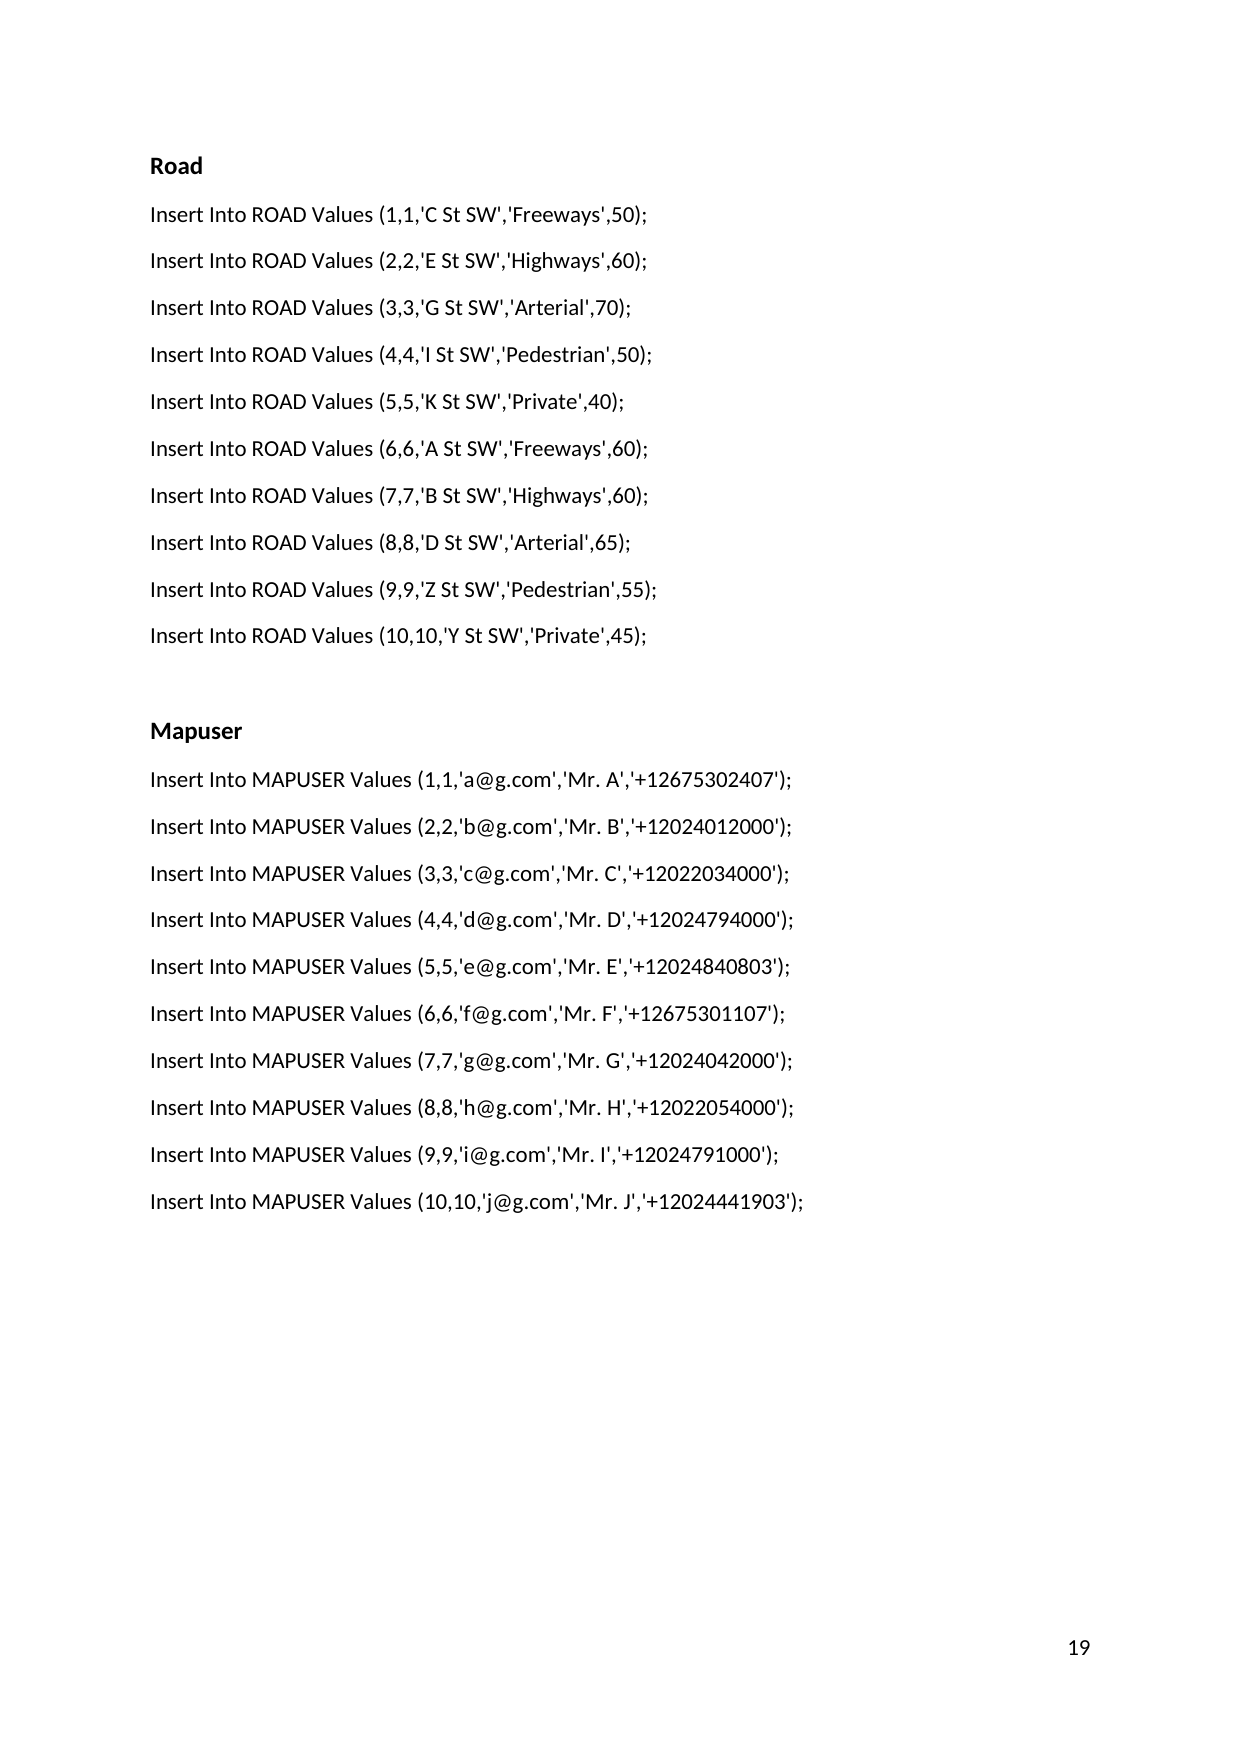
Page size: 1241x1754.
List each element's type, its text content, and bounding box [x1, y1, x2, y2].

text Insert Into ROAD Values (5,5,'K St SW','Private',40); [150, 387, 1090, 415]
text Insert Into MAPUSER Values (3,3,'c@g.com','Mr. C','+12022034000'); [150, 859, 1090, 887]
text Insert Into MAPUSER Values (6,6,'f@g.com','Mr. F','+12675301107'); [150, 999, 1090, 1027]
text Insert Into MAPUSER Values (2,2,'b@g.com','Mr. B','+12024012000'); [150, 812, 1090, 840]
text Insert Into ROAD Values (9,9,'Z St SW','Pedestrian',55); [150, 575, 1090, 603]
text Road [150, 150, 1090, 181]
text Insert Into MAPUSER Values (8,8,'h@g.com','Mr. H','+12022054000'); [150, 1093, 1090, 1121]
text Insert Into MAPUSER Values (10,10,'j@g.com','Mr. J','+12024441903'); [150, 1187, 1090, 1215]
text Insert Into ROAD Values (7,7,'B St SW','Highways',60); [150, 481, 1090, 509]
text Mapuser [150, 715, 1090, 746]
text Insert Into MAPUSER Values (5,5,'e@g.com','Mr. E','+12024840803'); [150, 952, 1090, 981]
text Insert Into ROAD Values (10,10,'Y St SW','Private',45); [150, 622, 1090, 650]
text Insert Into ROAD Values (8,8,'D St SW','Arterial',65); [150, 528, 1090, 556]
text Insert Into ROAD Values (2,2,'E St SW','Highways',60); [150, 247, 1090, 275]
text Insert Into MAPUSER Values (7,7,'g@g.com','Mr. G','+12024042000'); [150, 1046, 1090, 1074]
text Insert Into MAPUSER Values (9,9,'i@g.com','Mr. I','+12024791000'); [150, 1140, 1090, 1168]
text Insert Into ROAD Values (4,4,'I St SW','Pedestrian',50); [150, 340, 1090, 368]
text Insert Into ROAD Values (1,1,'C St SW','Freeways',50); [150, 200, 1090, 228]
text Insert Into MAPUSER Values (1,1,'a@g.com','Mr. A','+12675302407'); [150, 765, 1090, 793]
text Insert Into MAPUSER Values (4,4,'d@g.com','Mr. D','+12024794000'); [150, 906, 1090, 934]
text Insert Into ROAD Values (3,3,'G St SW','Arterial',70); [150, 293, 1090, 322]
text Insert Into ROAD Values (6,6,'A St SW','Freeways',60); [150, 434, 1090, 462]
